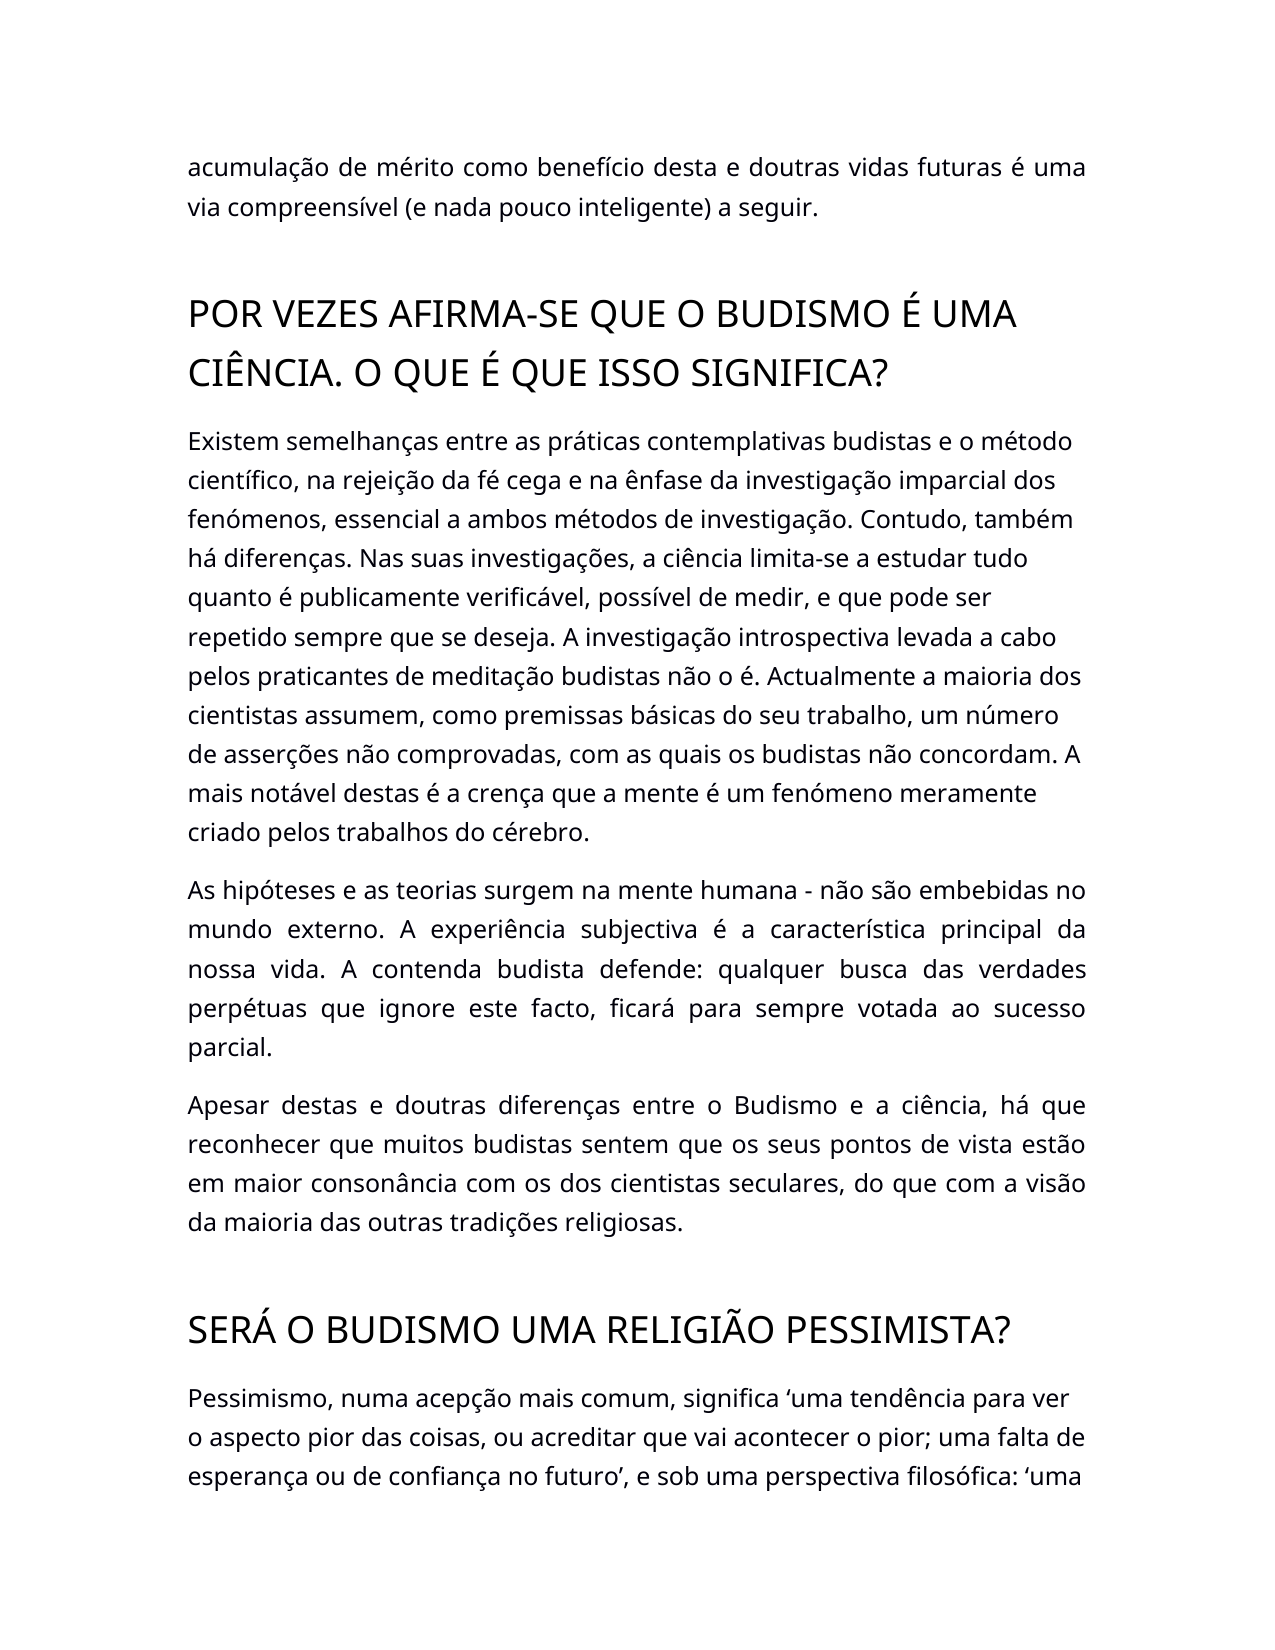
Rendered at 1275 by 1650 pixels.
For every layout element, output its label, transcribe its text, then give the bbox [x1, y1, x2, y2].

text As hipóteses e as teorias surgem na mente humana - não são embebidas no mundo externo. A experiência subjectiva é a característica principal da nossa vida. A contenda budista defende: qualquer busca das verdades perpétuas que ignore este facto, ficará para sempre votada ao sucesso parcial. [187, 873, 1087, 1064]
text Apesar destas e doutras diferenças entre o Budismo e a ciência, há que reconhecer que muitos budistas sentem que os seus pontos de vista estão em maior consonância com os dos cientistas seculares, do que com a visão da maioria das outras tradições religiosas. [187, 1088, 1087, 1239]
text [187, 150, 1087, 223]
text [187, 1381, 1087, 1493]
subtitle Será o Budismo uma religião pessimista? [187, 1303, 1087, 1354]
subtitle Por vezes afirma-se que o Budismo é uma ciência. O que é que isso significa? [187, 287, 1087, 397]
text Existem semelhanças entre as práticas contemplativas budistas e o método científico, na rejeição da fé cega e na ênfase da investigação imparcial dos fenómenos, essencial a ambos métodos de investigação. Contudo, também há diferenças. Nas suas investigações, a ciência limita-se a estudar tudo quanto é publicamente verificável, possível de medir, e que pode ser repetido sempre que se deseja. A investigação introspectiva levada a cabo pelos praticantes de meditação budistas não o é. Actualmente a maioria dos cientistas assumem, como premissas básicas do seu trabalho, um número de asserções não comprovadas, com as quais os budistas não concordam. A mais notável destas é a crença que a mente é um fenómeno meramente criado pelos trabalhos do cérebro. [187, 423, 1087, 849]
